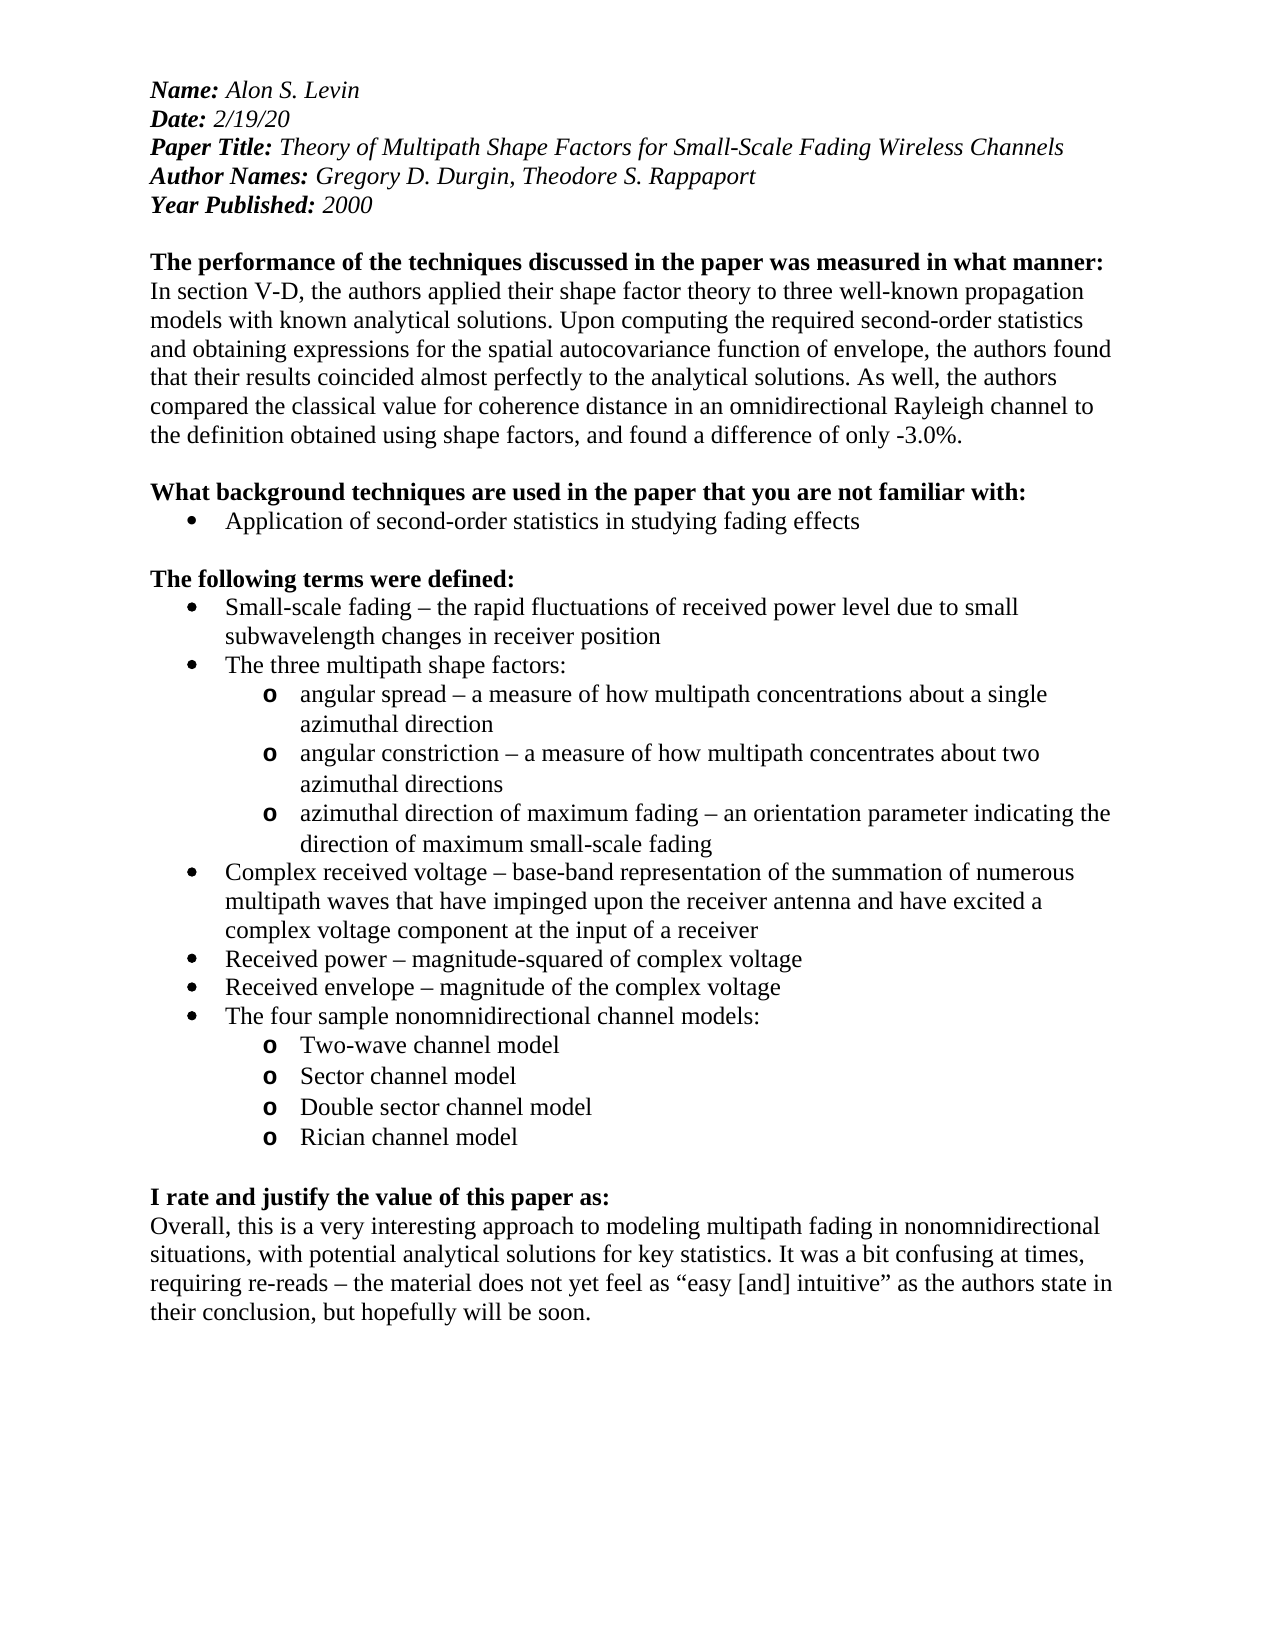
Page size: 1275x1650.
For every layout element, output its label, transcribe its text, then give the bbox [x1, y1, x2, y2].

list Sector channel model [262, 1061, 1125, 1092]
text The following terms were defined: [150, 564, 1125, 592]
list Double sector channel model [262, 1092, 1125, 1122]
list Received envelope – magnitude of the complex voltage [187, 972, 1125, 1001]
list angular spread – a measure of how multipath concentrations about a single azimuthal direction [262, 679, 1125, 738]
text What background techniques are used in the paper that you are not familiar with: [150, 477, 1125, 506]
list Complex received voltage – base-band representation of the summation of numerous multipath waves that have impinged upon the receiver antenna and have excited a complex voltage component at the input of a receiver [187, 857, 1125, 944]
list Rician channel model [262, 1122, 1125, 1153]
text Overall, this is a very interesting approach to modeling multipath fading in nonomnidirectional situations, with potential analytical solutions for key statistics. It was a bit confusing at times, requiring re-reads – the material does not yet feel as “easy [and] intuitive” as the authors state in their conclusion, but hopefully will be soon. [150, 1211, 1125, 1326]
text I rate and justify the value of this paper as: [150, 1182, 1125, 1211]
list Received power – magnitude-squared of complex voltage [187, 944, 1125, 972]
list The three multipath shape factors: [187, 650, 1125, 679]
list The four sample nonomnidirectional channel models: [187, 1001, 1125, 1030]
text The performance of the techniques discussed in the paper was measured in what manner: [150, 247, 1125, 276]
list azimuthal direction of maximum fading – an orientation parameter indicating the direction of maximum small-scale fading [262, 798, 1125, 857]
list angular constriction – a measure of how multipath concentrates about two azimuthal directions [262, 738, 1125, 798]
list Small-scale fading – the rapid fluctuations of received power level due to small subwavelength changes in receiver position [187, 592, 1125, 650]
list Two-wave channel model [262, 1030, 1125, 1061]
list Application of second-order statistics in studying fading effects [187, 506, 1125, 535]
text In section V-D, the authors applied their shape factor theory to three well-known propagation models with known analytical solutions. Upon computing the required second-order statistics and obtaining expressions for the spatial autocovariance function of envelope, the authors found that their results coincided almost perfectly to the analytical solutions. As well, the authors compared the classical value for coherence distance in an omnidirectional Rayleigh channel to the definition obtained using shape factors, and found a difference of only -3.0%. [150, 276, 1125, 449]
